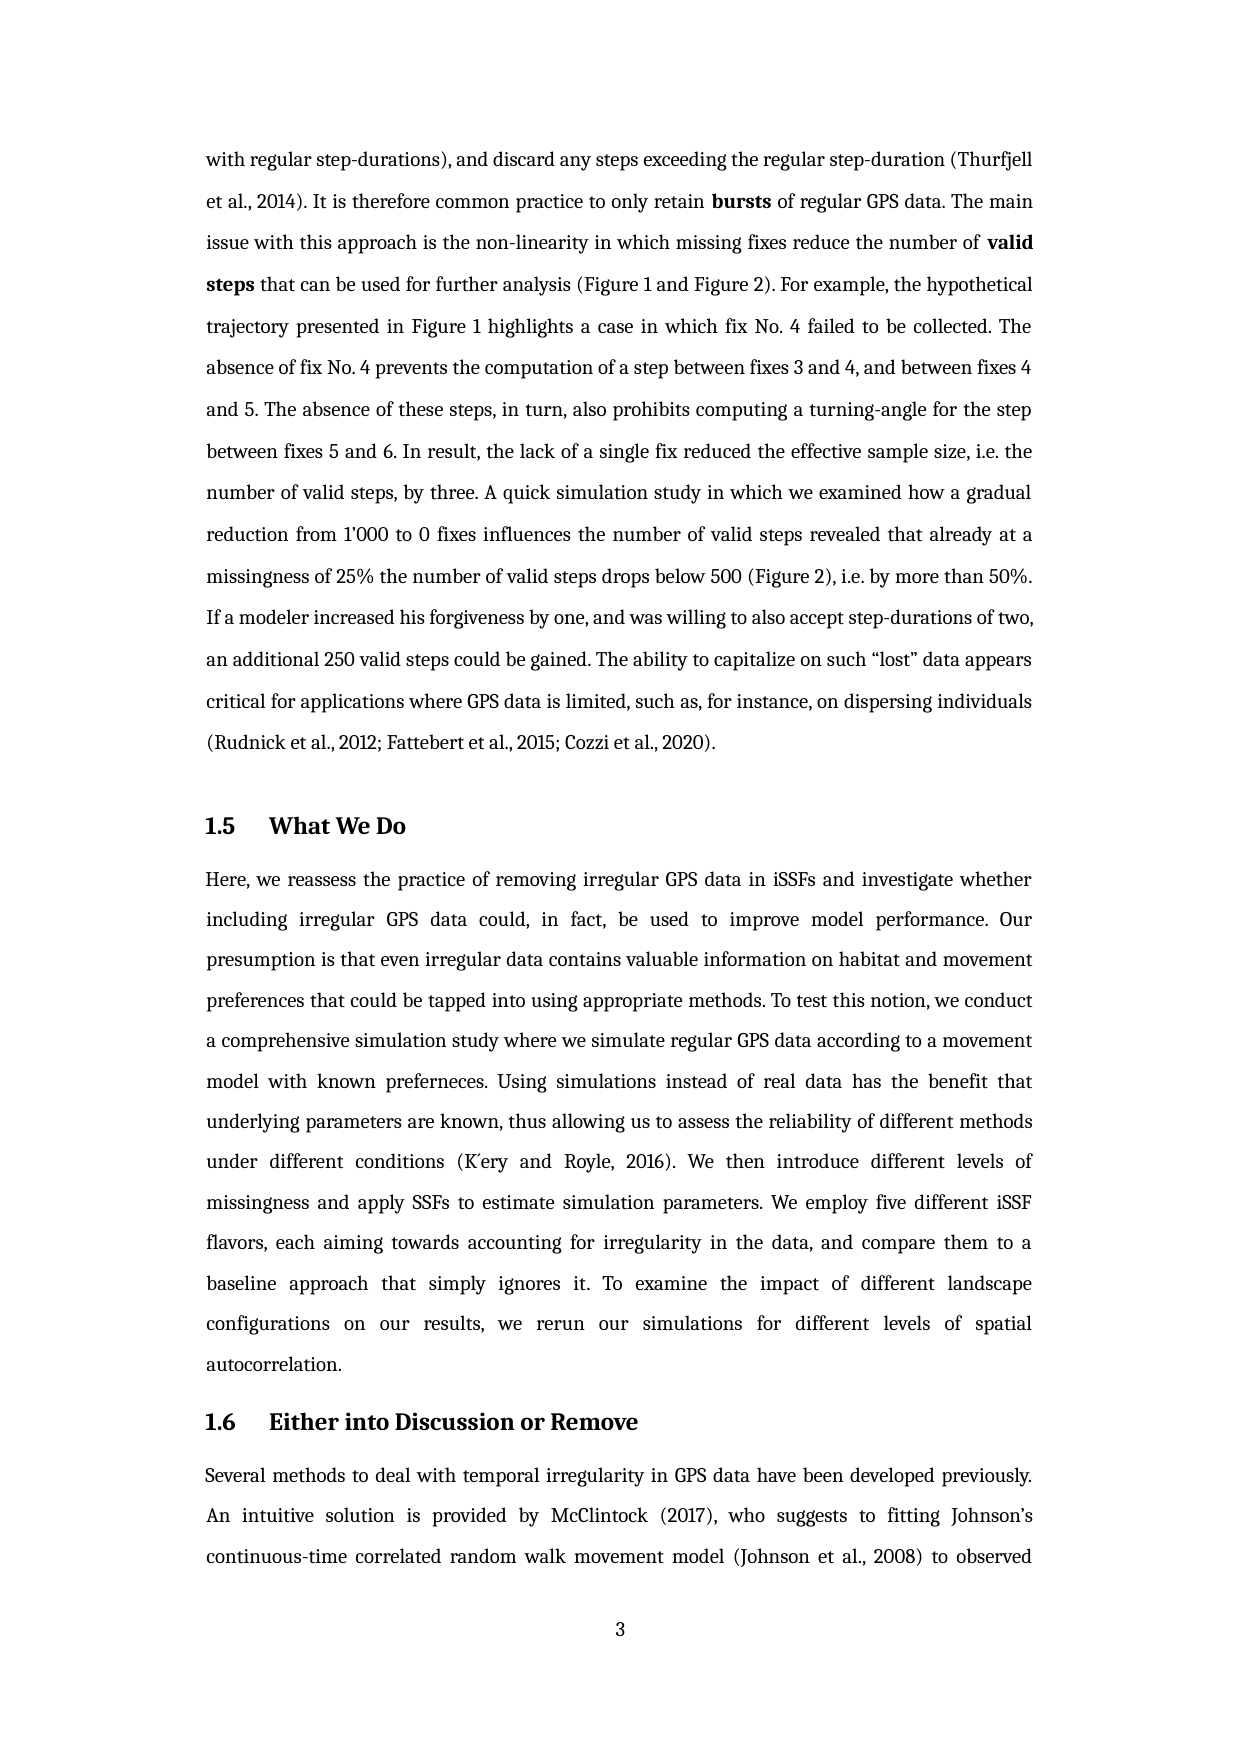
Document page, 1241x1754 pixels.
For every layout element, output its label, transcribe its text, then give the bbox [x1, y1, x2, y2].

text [205, 1463, 1033, 1569]
subtitle Either into Discussion or Remove [205, 1408, 1033, 1437]
subtitle What We Do [205, 812, 1033, 841]
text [205, 148, 1033, 755]
text Here, we reassess the practice of removing irregular GPS data in iSSFs and investigate whether including irregular GPS data could, in fact, be used to improve model performance. Our presumption is that even irregular data contains valuable information on habitat and movement preferences that could be tapped into using appropriate methods. To test this notion, we conduct a comprehensive simulation study where we simulate regular GPS data according to a movement model with known preferneces. Using simulations instead of real data has the benefit that underlying parameters are known, thus allowing us to assess the reliability of different methods under different conditions (K´ery and Royle, 2016). We then introduce different levels of missingness and apply SSFs to estimate simulation parameters. We employ five different iSSF flavors, each aiming towards accounting for irregularity in the data, and compare them to a baseline approach that simply ignores it. To examine the impact of different landscape configurations on our results, we rerun our simulations for different levels of spatial autocorrelation. [205, 867, 1033, 1376]
